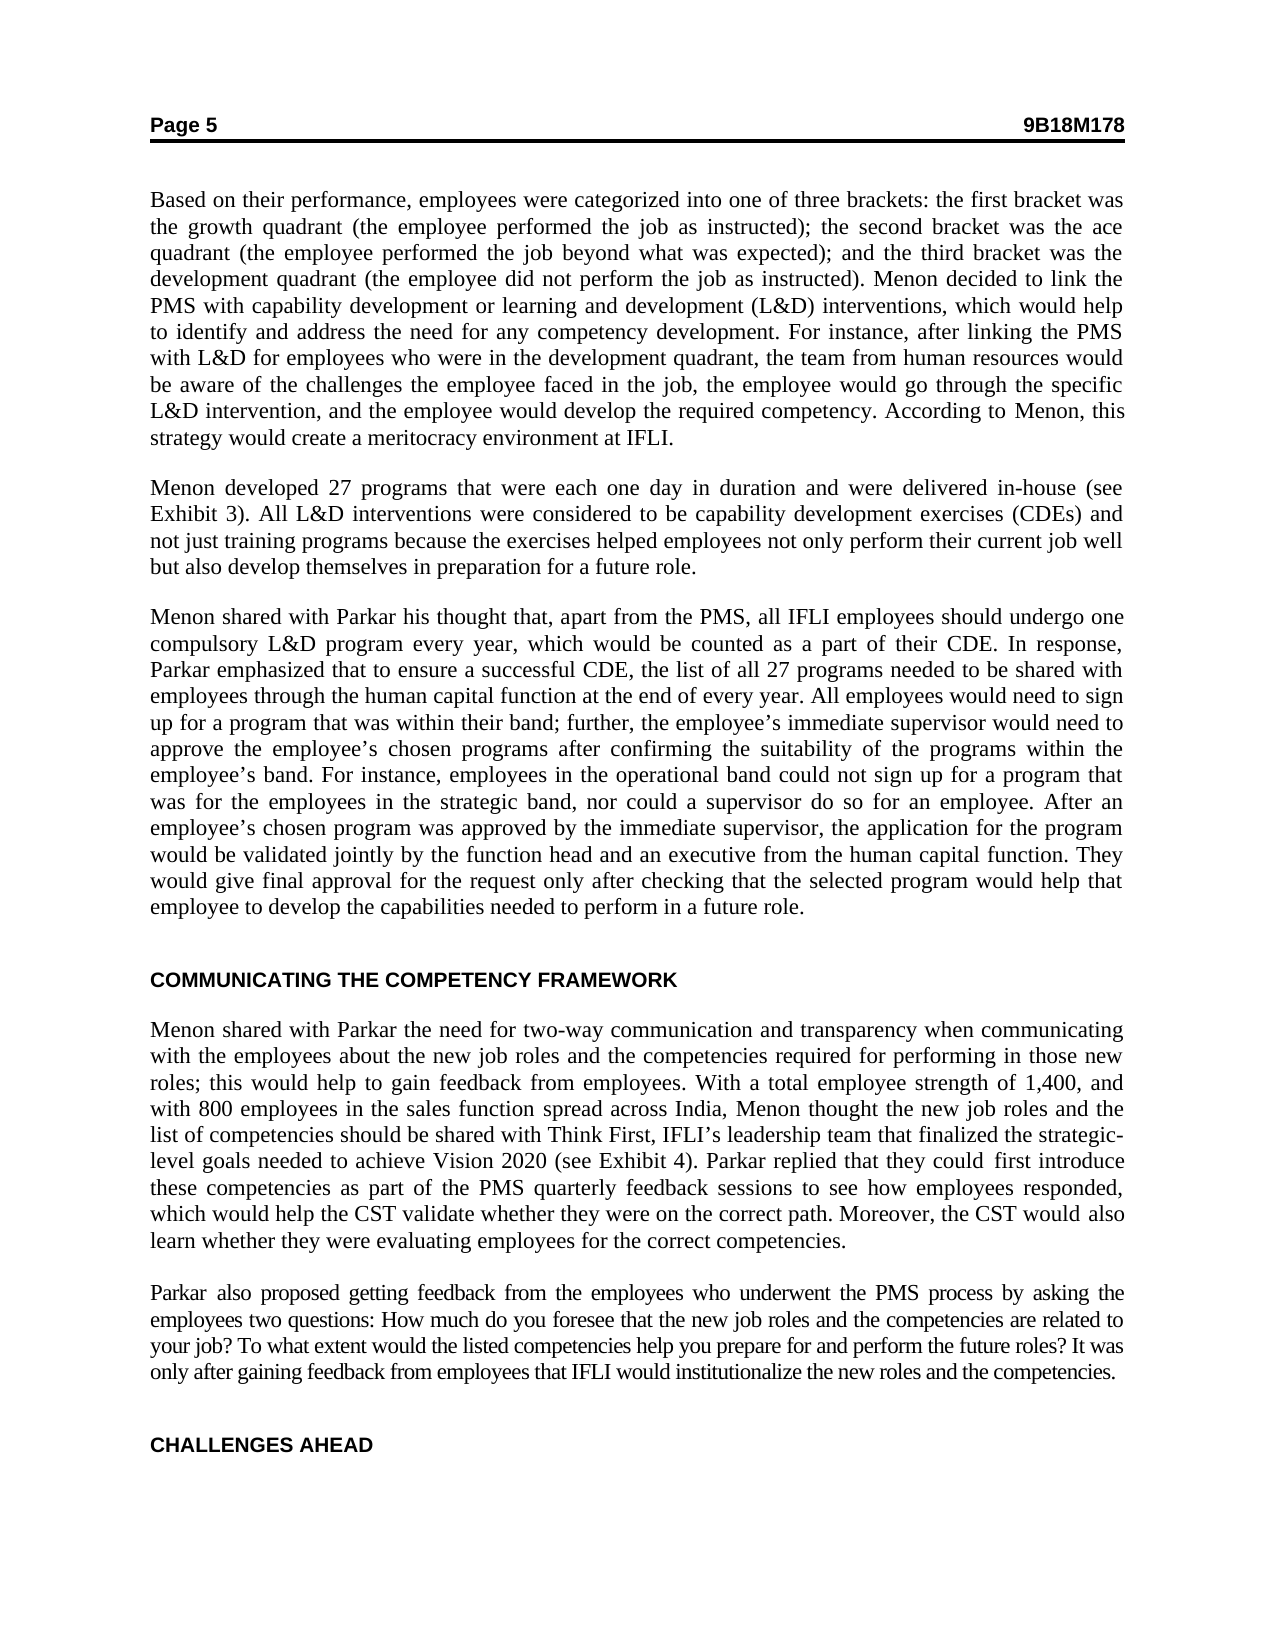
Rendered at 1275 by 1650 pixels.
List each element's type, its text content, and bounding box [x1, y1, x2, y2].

text CHallenges ahead [150, 1433, 1125, 1457]
text Menon shared with Parkar his thought that, apart from the PMS, all IFLI employees should undergo one compulsory L&D program every year, which would be counted as a part of their CDE. In response, Parkar emphasized that to ensure a successful CDE, the list of all 27 programs needed to be shared with employees through the human capital function at the end of every year. All employees would need to sign up for a program that was within their band; further, the employee’s immediate supervisor would need to approve the employee’s chosen programs after confirming the suitability of the programs within the employee’s band. For instance, employees in the operational band could not sign up for a program that was for the employees in the strategic band, nor could a supervisor do so for an employee. After an employee’s chosen program was approved by the immediate supervisor, the application for the program would be validated jointly by the function head and an executive from the human capital function. They would give final approval for the request only after checking that the selected program would help that employee to develop the capabilities needed to perform in a future role. [150, 603, 1125, 920]
text Menon developed 27 programs that were each one day in duration and were delivered in-house (see Exhibit 3). All L&D interventions were considered to be capability development exercises (CDEs) and not just training programs because the exercises helped employees not only perform their current job well but also develop themselves in preparation for a future role. [150, 474, 1125, 579]
text COMMUNICATING THE COMPETENCY FRAMEWORK [150, 968, 1125, 992]
text Based on their performance, employees were categorized into one of three brackets: the first bracket was the growth quadrant (the employee performed the job as instructed); the second bracket was the ace quadrant (the employee performed the job beyond what was expected); and the third bracket was the development quadrant (the employee did not perform the job as instructed). Menon decided to link the PMS with capability development or learning and development (L&D) interventions, which would help to identify and address the need for any competency development. For instance, after linking the PMS with L&D for employees who were in the development quadrant, the team from human resources would be aware of the challenges the employee faced in the job, the employee would go through the specific L&D intervention, and the employee would develop the required competency. According to Menon, this strategy would create a meritocracy environment at IFLI. [150, 186, 1125, 450]
text Parkar also proposed getting feedback from the employees who underwent the PMS process by asking the employees two questions: How much do you foresee that the new job roles and the competencies are related to your job? To what extent would the listed competencies help you prepare for and perform the future roles? It was only after gaining feedback from employees that IFLI would institutionalize the new roles and the competencies. [150, 1279, 1125, 1385]
text Menon shared with Parkar the need for two-way communication and transparency when communicating with the employees about the new job roles and the competencies required for performing in those new roles; this would help to gain feedback from employees. With a total employee strength of 1,400, and with 800 employees in the sales function spread across India, Menon thought the new job roles and the list of competencies should be shared with Think First, IFLI’s leadership team that finalized the strategic-level goals needed to achieve Vision 2020 (see Exhibit 4). Parkar replied that they could first introduce these competencies as part of the PMS quarterly feedback sessions to see how employees responded, which would help the CST validate whether they were on the correct path. Moreover, the CST would also learn whether they were evaluating employees for the correct competencies. [150, 1016, 1125, 1253]
